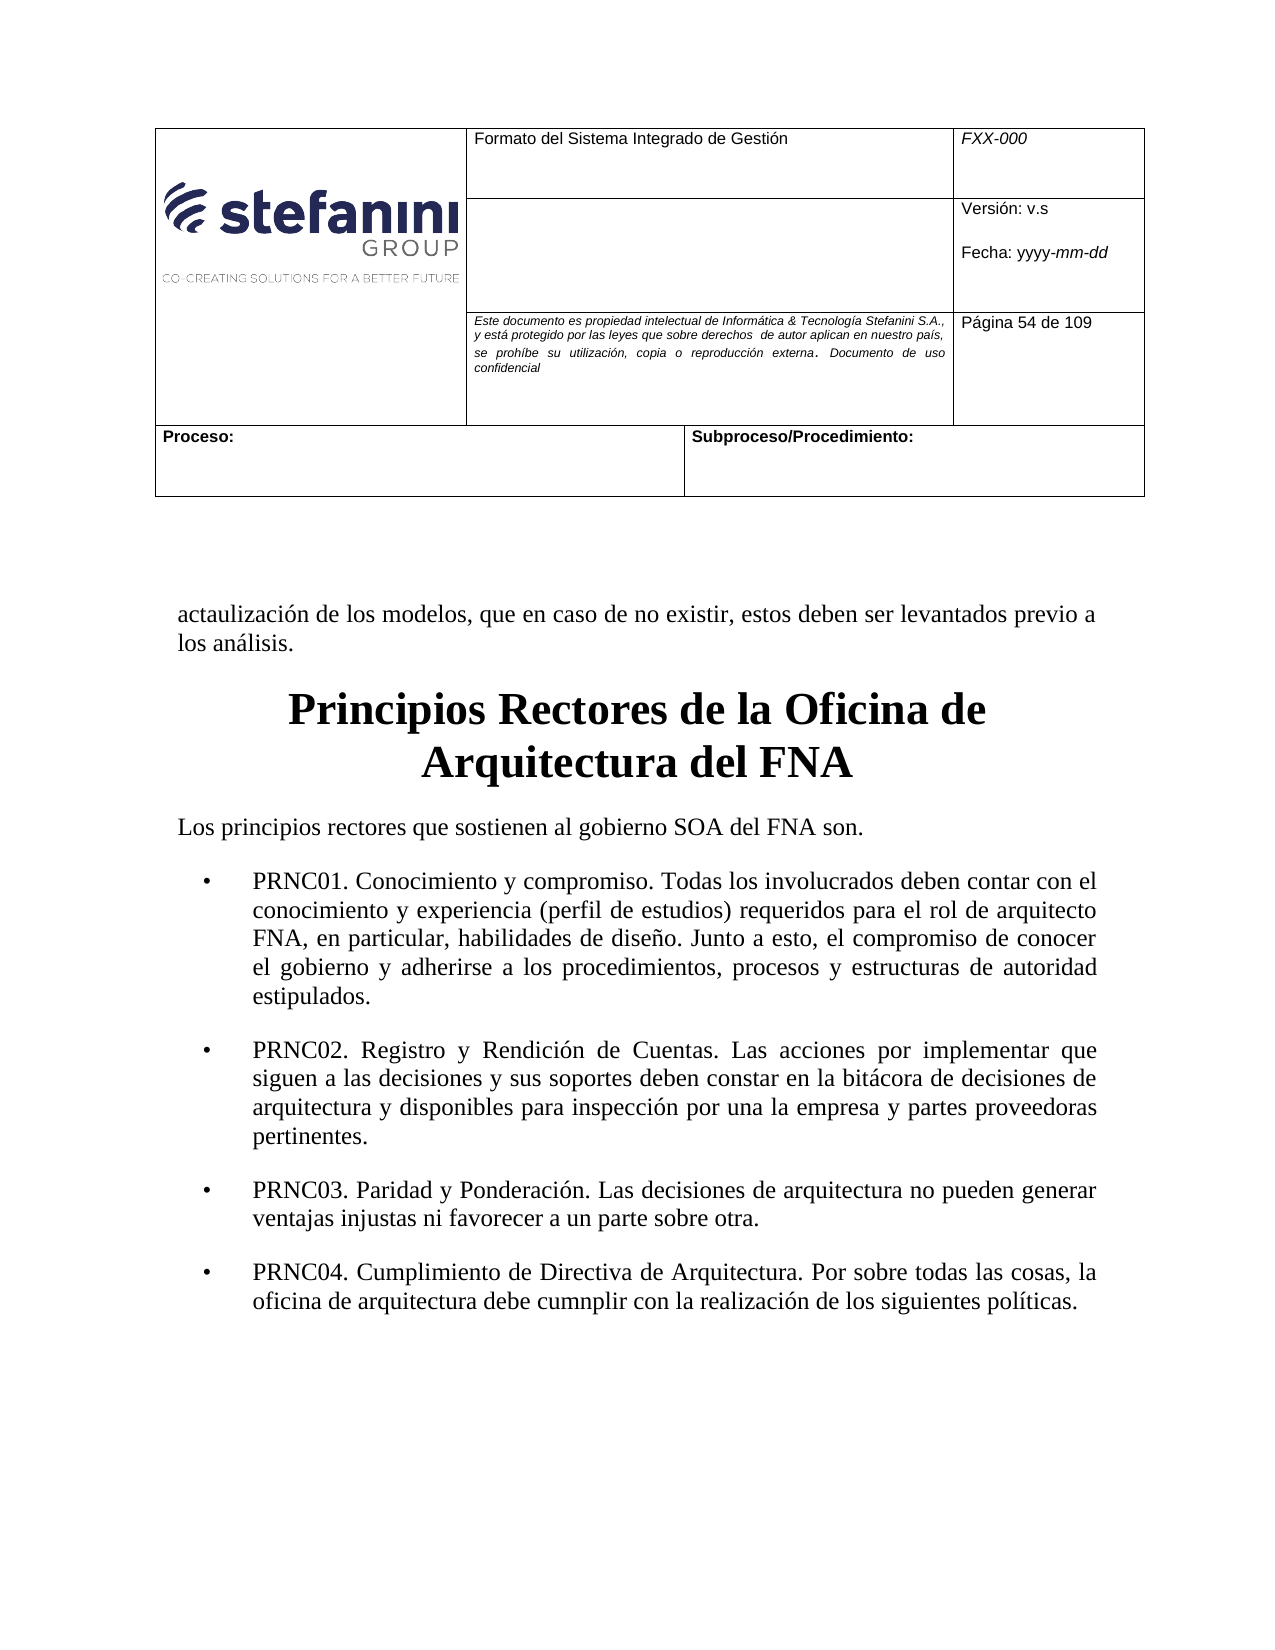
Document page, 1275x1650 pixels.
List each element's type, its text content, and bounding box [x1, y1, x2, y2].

picture [162, 182, 460, 286]
list PRNC03. Paridad y Ponderación. Las decisiones de arquitectura no pueden generar ventajas injustas ni favorecer a un parte sobre otra. [202, 1175, 1098, 1232]
list PRNC04. Cumplimiento de Directiva de Arquitectura. Por sobre todas las cosas, la oficina de arquitectura debe cumnplir con la realización de los siguientes políticas. [202, 1257, 1098, 1315]
text La oficina (LOAF) es quien recibe, y puede objetar, los requerimiento de arquitecura que convierte en una Declaración de Trabajo de Arquitectura (DTA) mediante métodos estándares en cumplimiento con el modelo de gobierno (ver Modelo de Gobierno SOA del FNA: Actores, Información y Procedimientos). La objeción de un requerimiento puede ser sobreescrita o avalada por el Comité de Arquitectura (ver Comité de Arquitectura del FNA más adelante). Inmediatamente aceptado el requerimiento, los arquitectos de cada dominio inician los análisis requeridos por el gobierno. El gobierno del FNA exige además la actaulización de los modelos, que en caso de no existir, estos deben ser levantados previo a los análisis. [177, 599, 1098, 657]
list PRNC02. Registro y Rendición de Cuentas. Las acciones por implementar que siguen a las decisiones y sus soportes deben constar en la bitácora de decisiones de arquitectura y disponibles para inspección por una la empresa y partes proveedoras pertinentes. [202, 1035, 1098, 1150]
text Los principios rectores que sostienen al gobierno SOA del FNA son. [177, 812, 1098, 841]
list PRNC01. Conocimiento y compromiso. Todas los involucrados deben contar con el conocimiento y experiencia (perfil de estudios) requeridos para el rol de arquitecto FNA, en particular, habilidades de diseño. Junto a esto, el compromiso de conocer el gobierno y adherirse a los procedimientos, procesos y estructuras de autoridad estipulados. [202, 866, 1098, 1010]
subtitle Principios Rectores de la Oficina de Arquitectura del FNA [177, 682, 1098, 787]
